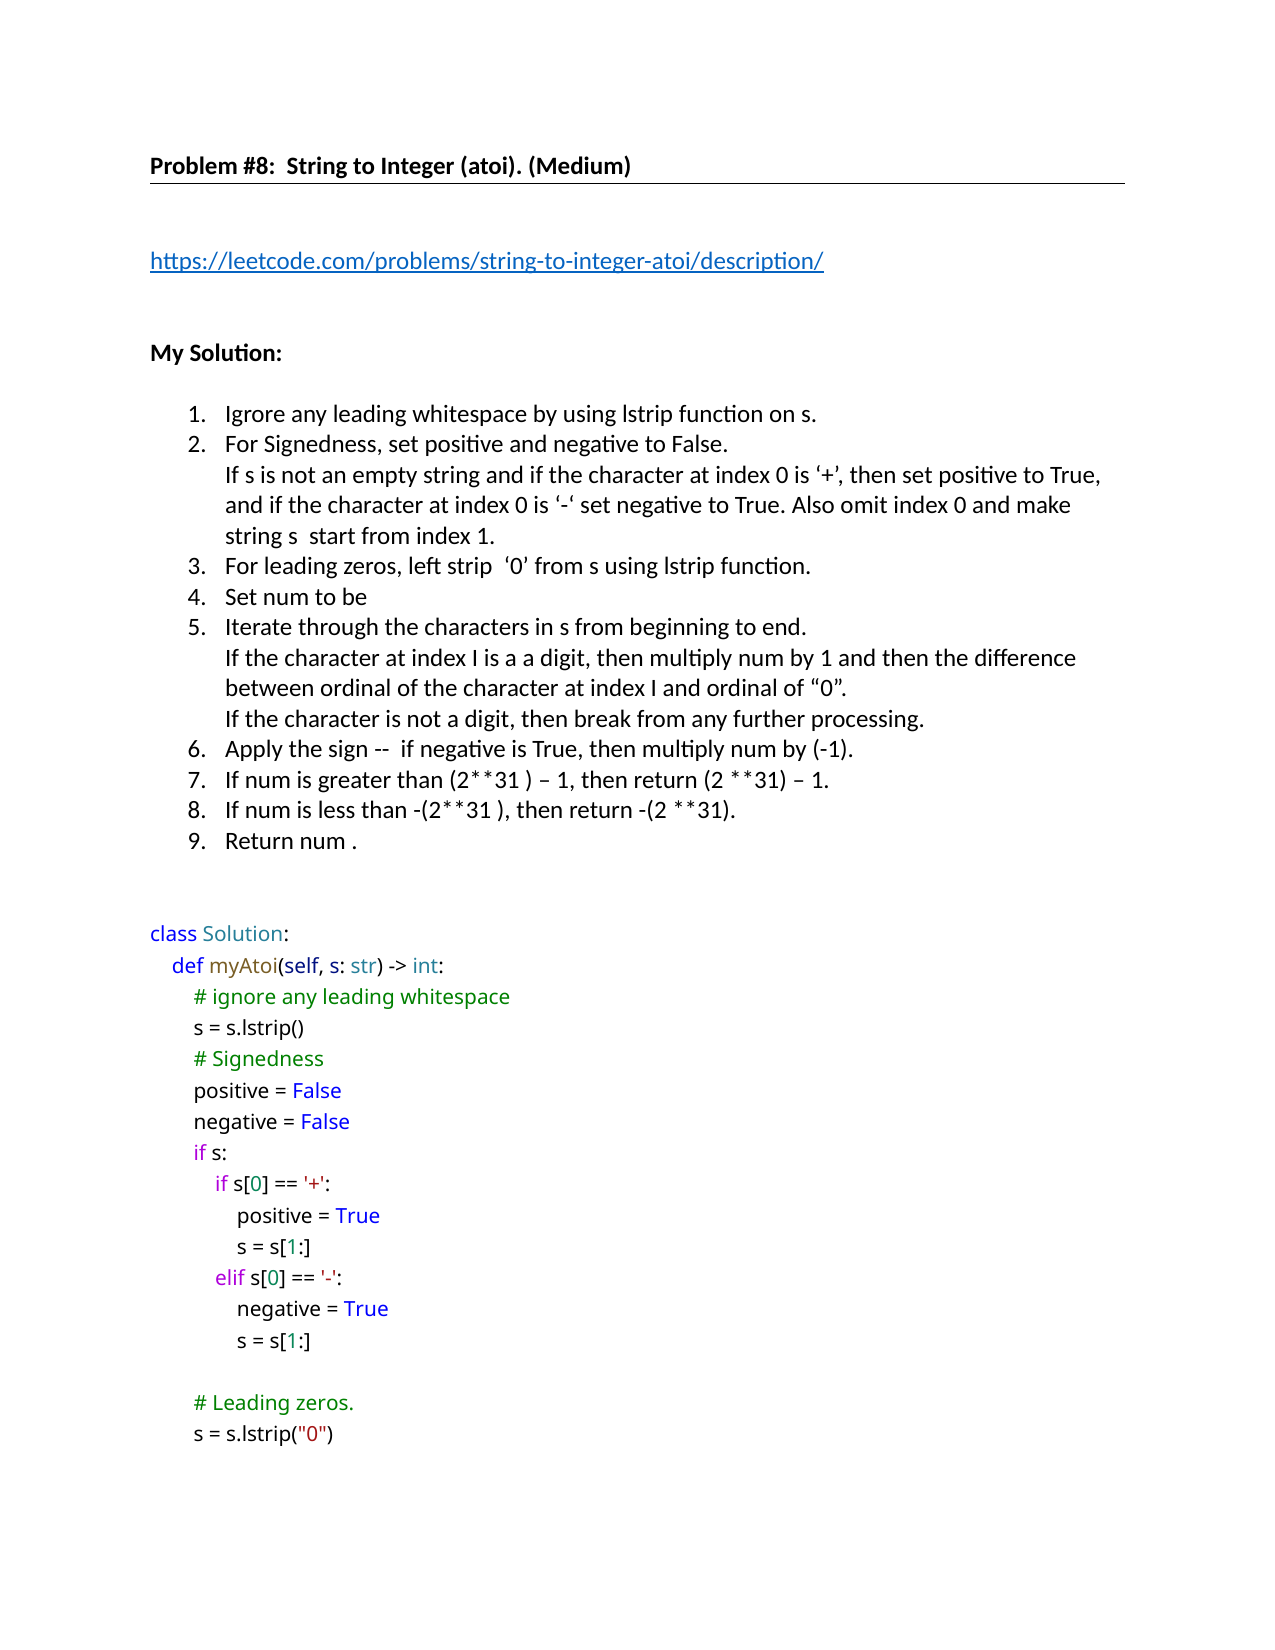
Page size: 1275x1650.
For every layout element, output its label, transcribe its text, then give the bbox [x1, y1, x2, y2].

text s = s.lstrip() [150, 1010, 1125, 1042]
list Igrore any leading whitespace by using lstrip function on s. [187, 398, 1125, 428]
list For leading zeros, left strip ‘0’ from s using lstrip function. [187, 550, 1125, 581]
list If the character is not a digit, then break from any further processing. [225, 703, 1125, 733]
text elif s[0] == '-': [150, 1260, 1125, 1292]
list Apply the sign -- if negative is True, then multiply num by (-1). [187, 733, 1125, 764]
list Return num . [187, 825, 1125, 856]
text class Solution: [150, 917, 1125, 948]
list If s is not an empty string and if the character at index 0 is ‘+’, then set positive to True, and if the character at index 0 is ‘-‘ set negative to True. Also omit index 0 and make string s start from index 1. [225, 459, 1125, 550]
list Set num to be [187, 581, 1125, 611]
text negative = True [150, 1292, 1125, 1323]
text s = s.lstrip("0") [150, 1417, 1125, 1448]
text if s[0] == '+': [150, 1167, 1125, 1198]
list If num is greater than (2**31 ) – 1, then return (2 **31) – 1. [187, 764, 1125, 794]
text def myAtoi(self, s: str) -> int: [150, 948, 1125, 979]
text positive = True [150, 1198, 1125, 1229]
text negative = False [150, 1104, 1125, 1135]
text if s: [150, 1135, 1125, 1167]
text s = s[1:] [150, 1323, 1125, 1354]
list If num is less than -(2**31 ), then return -(2 **31). [187, 794, 1125, 825]
text positive = False [150, 1073, 1125, 1104]
text Problem #8: String to Integer (atoi). (Medium) [150, 150, 1125, 183]
text # ignore any leading whitespace [150, 979, 1125, 1010]
list For Signedness, set positive and negative to False. [187, 428, 1125, 459]
text My Solution: [150, 337, 1125, 367]
list Iterate through the characters in s from beginning to end. [187, 611, 1125, 642]
text # Signedness [150, 1042, 1125, 1073]
text https://leetcode.com/problems/string-to-integer-atoi/description/ [150, 245, 1125, 276]
text # Leading zeros. [150, 1385, 1125, 1417]
list If the character at index I is a a digit, then multiply num by 1 and then the difference between ordinal of the character at index I and ordinal of “0”. [225, 642, 1125, 703]
text s = s[1:] [150, 1229, 1125, 1260]
